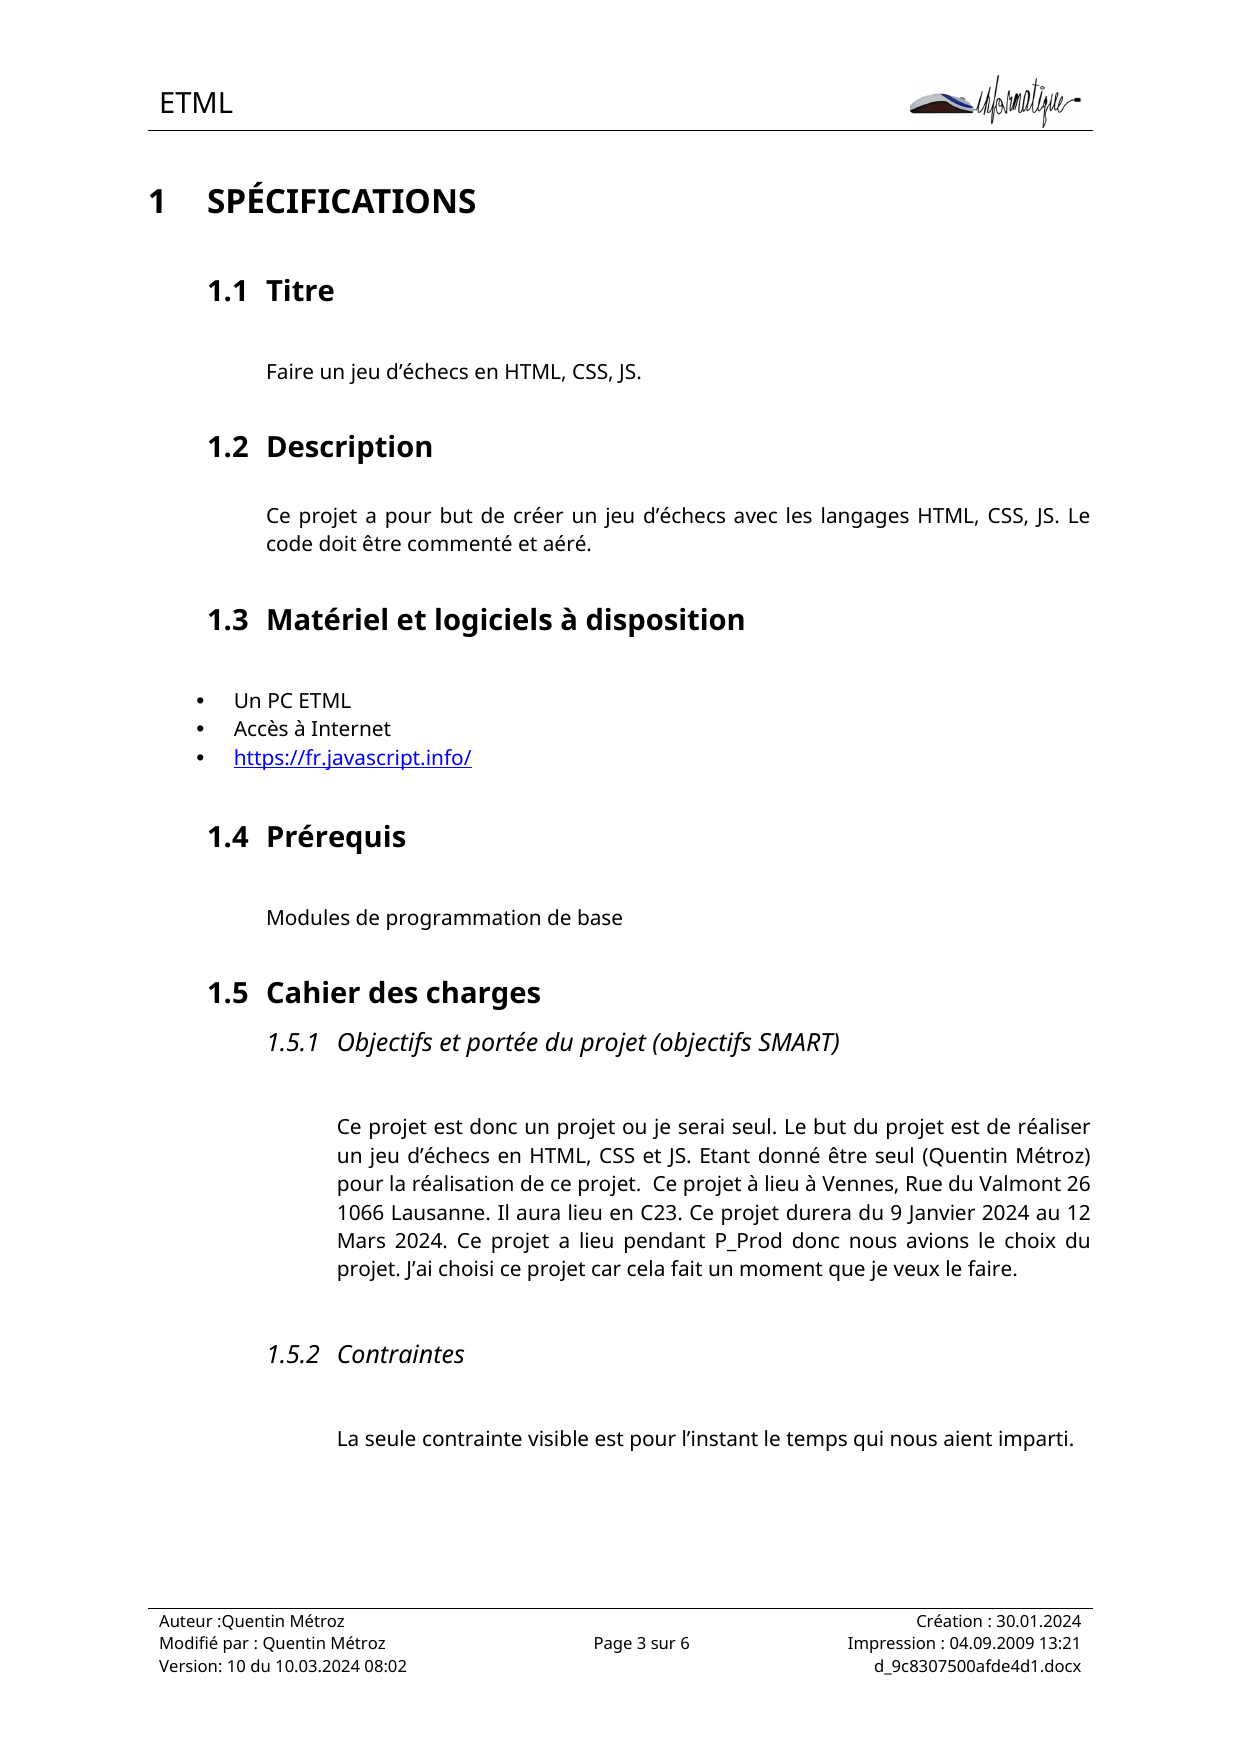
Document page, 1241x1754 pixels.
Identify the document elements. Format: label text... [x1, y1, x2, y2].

subtitle Contraintes [266, 1336, 1092, 1371]
text Ce projet a pour but de créer un jeu d’échecs avec les langages HTML, CSS, JS. Le code doit être commenté et aéré. [266, 501, 1092, 558]
text La seule contrainte visible est pour l’instant le temps qui nous aient imparti. [337, 1424, 1092, 1452]
picture [909, 75, 1082, 128]
text Faire un jeu d’échecs en HTML, CSS, JS. [192, 357, 1092, 386]
text Modules de programmation de base [204, 903, 1092, 932]
subtitle Titre [207, 271, 1092, 310]
subtitle Spécifications [148, 178, 1092, 223]
list Un PC ETML [196, 686, 1092, 714]
subtitle Objectifs et portée du projet (objectifs SMART) [266, 1025, 1092, 1059]
subtitle Prérequis [207, 816, 1092, 856]
subtitle Description [207, 427, 1092, 466]
text Ce projet est donc un projet ou je serai seul. Le but du projet est de réaliser un jeu d’échecs en HTML, CSS et JS. Etant donné être seul (Quentin Métroz) pour la réalisation de ce projet. Ce projet à lieu à Vennes, Rue du Valmont 26 1066 Lausanne. Il aura lieu en C23. Ce projet durera du 9 Janvier 2024 au 12 Mars 2024. Ce projet a lieu pendant P_Prod donc nous avions le choix du projet. J’ai choisi ce projet car cela fait un moment que je veux le faire. [337, 1112, 1092, 1283]
subtitle Cahier des charges [207, 973, 1092, 1012]
subtitle Matériel et logiciels à disposition [207, 599, 1092, 639]
list Accès à Internet [196, 714, 1092, 743]
list https://fr.javascript.info/ [196, 743, 1092, 771]
